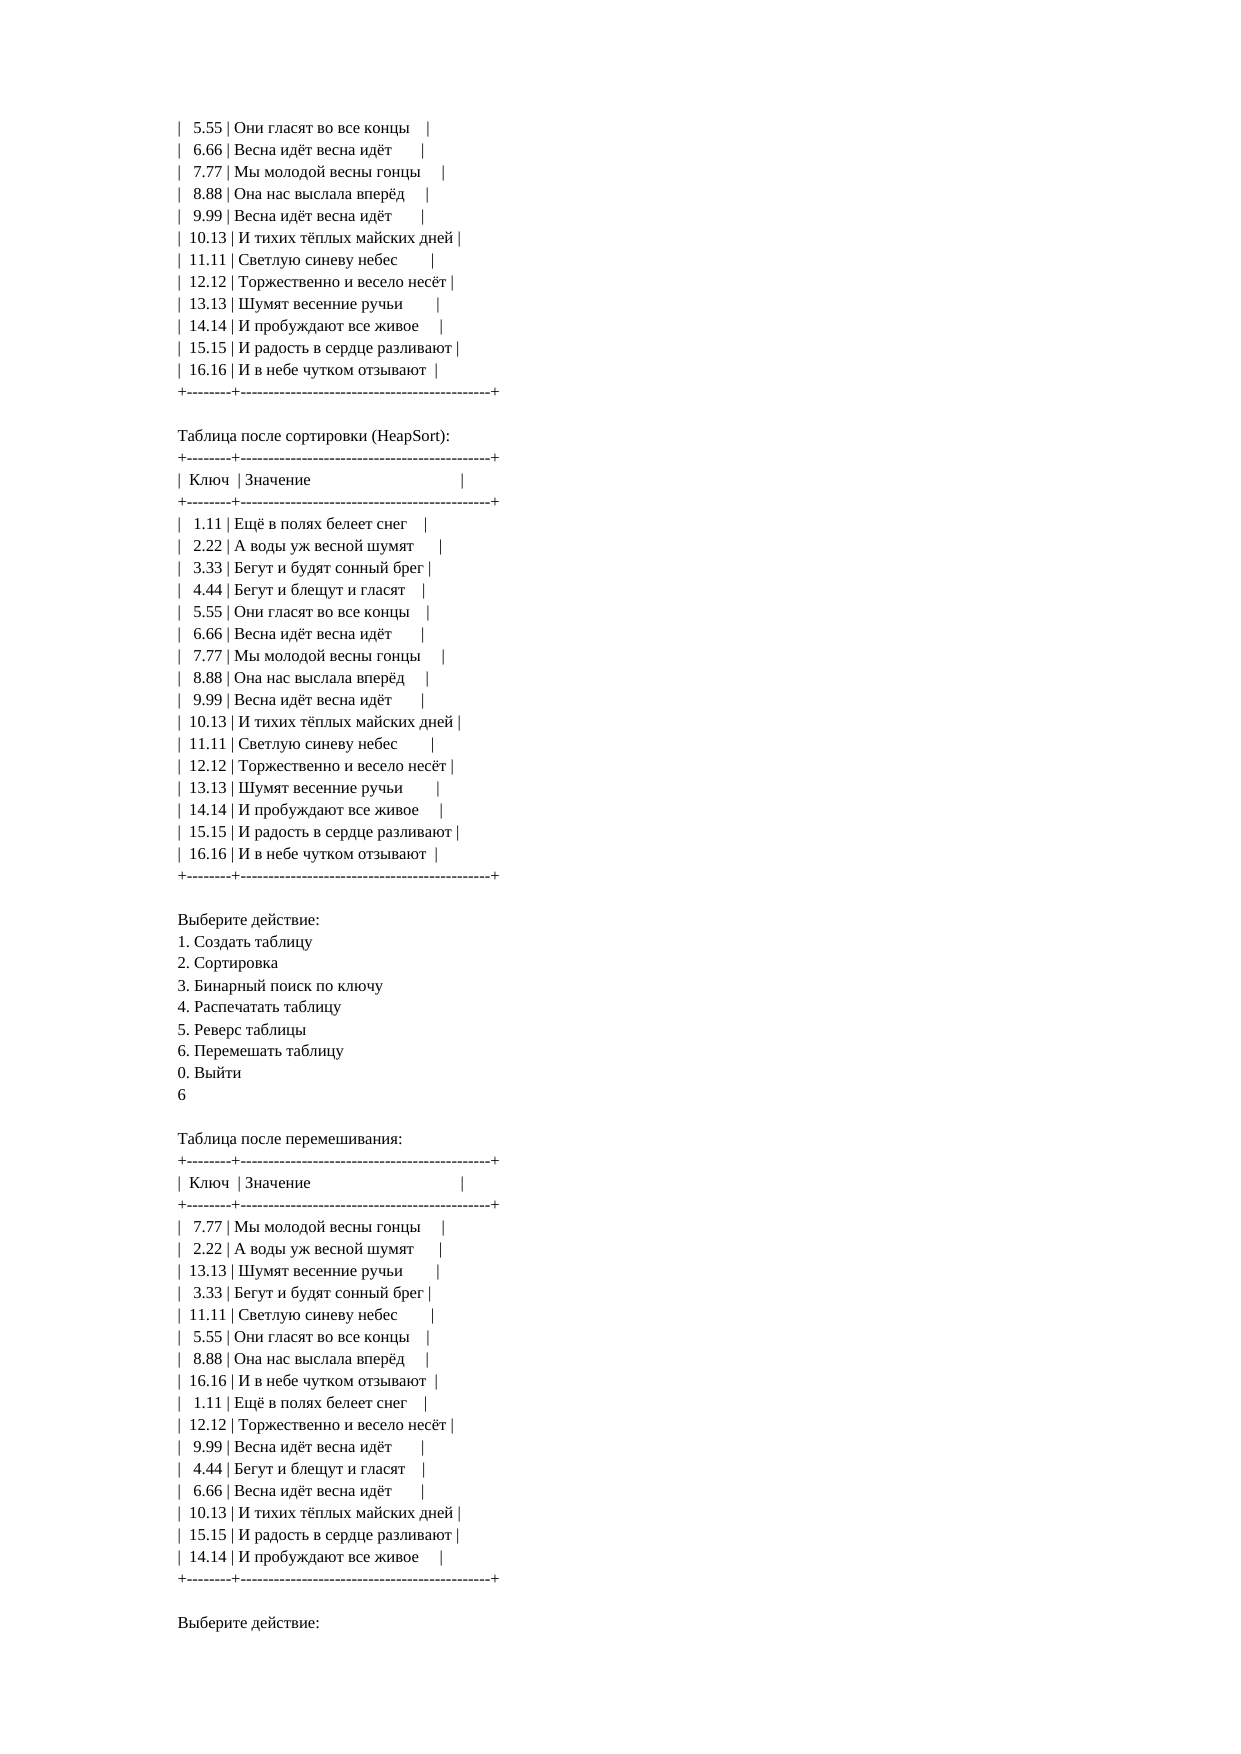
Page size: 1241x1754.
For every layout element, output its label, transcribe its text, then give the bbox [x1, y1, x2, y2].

text | 5.55 | Они гласят во все концы | [177, 602, 1107, 621]
text | 10.13 | И тихих тёплых майских дней | [177, 1503, 1107, 1522]
text | 13.13 | Шумят весенние ручьи | [177, 777, 1107, 797]
text +--------+---------------------------------------------+ [177, 492, 1107, 511]
text | 13.13 | Шумят весенние ручьи | [177, 1261, 1107, 1280]
text | 12.12 | Торжественно и весело несёт | [177, 756, 1107, 775]
text +--------+---------------------------------------------+ [177, 1151, 1107, 1170]
text | 15.15 | И радость в сердце разливают | [177, 338, 1107, 357]
text | 7.77 | Мы молодой весны гонцы | [177, 646, 1107, 665]
text Выберите действие: [177, 909, 1107, 928]
text | 3.33 | Бегут и будят сонный брег | [177, 1283, 1107, 1302]
text | 13.13 | Шумят весенние ручьи | [177, 294, 1107, 313]
text +--------+---------------------------------------------+ [177, 865, 1107, 884]
text 6 [177, 1085, 1107, 1104]
text Выберите действие: [177, 1613, 1107, 1632]
text | 9.99 | Весна идёт весна идёт | [177, 206, 1107, 225]
text | 6.66 | Весна идёт весна идёт | [177, 140, 1107, 159]
text | 6.66 | Весна идёт весна идёт | [177, 1481, 1107, 1500]
text | 8.88 | Она нас выслала вперёд | [177, 184, 1107, 203]
text 5. Реверс таблицы [177, 1019, 1107, 1038]
text 2. Сортировка [177, 953, 1107, 972]
text | 16.16 | И в небе чутком отзывают | [177, 360, 1107, 379]
text | 8.88 | Она нас выслала вперёд | [177, 1349, 1107, 1368]
text | 16.16 | И в небе чутком отзывают | [177, 843, 1107, 863]
text | 9.99 | Весна идёт весна идёт | [177, 689, 1107, 709]
text 4. Распечатать таблицу [177, 997, 1107, 1016]
text | 14.14 | И пробуждают все живое | [177, 1547, 1107, 1566]
text | 4.44 | Бегут и блещут и гласят | [177, 580, 1107, 599]
text | Ключ | Значение | [177, 1173, 1107, 1192]
text | 16.16 | И в небе чутком отзывают | [177, 1371, 1107, 1390]
text | 12.12 | Торжественно и весело несёт | [177, 272, 1107, 291]
text 0. Выйти [177, 1063, 1107, 1082]
text | 6.66 | Весна идёт весна идёт | [177, 624, 1107, 643]
text | 4.44 | Бегут и блещут и гласят | [177, 1459, 1107, 1478]
text 3. Бинарный поиск по ключу [177, 975, 1107, 994]
text +--------+---------------------------------------------+ [177, 382, 1107, 401]
text | 7.77 | Мы молодой весны гонцы | [177, 1217, 1107, 1236]
text | 8.88 | Она нас выслала вперёд | [177, 668, 1107, 687]
text Таблица после сортировки (HeapSort): [177, 426, 1107, 445]
text | 7.77 | Мы молодой весны гонцы | [177, 162, 1107, 181]
text | Ключ | Значение | [177, 470, 1107, 489]
text | 10.13 | И тихих тёплых майских дней | [177, 712, 1107, 731]
text | 1.11 | Ещё в полях белеет снег | [177, 514, 1107, 533]
text | 15.15 | И радость в сердце разливают | [177, 1525, 1107, 1544]
text Таблица после перемешивания: [177, 1129, 1107, 1148]
text | 14.14 | И пробуждают все живое | [177, 799, 1107, 819]
text | 5.55 | Они гласят во все концы | [177, 118, 1107, 137]
text | 2.22 | А воды уж весной шумят | [177, 536, 1107, 555]
text | 11.11 | Светлую синеву небес | [177, 733, 1107, 753]
text | 15.15 | И радость в сердце разливают | [177, 821, 1107, 841]
text +--------+---------------------------------------------+ [177, 1195, 1107, 1214]
text | 14.14 | И пробуждают все живое | [177, 316, 1107, 335]
text | 11.11 | Светлую синеву небес | [177, 1305, 1107, 1324]
text | 3.33 | Бегут и будят сонный брег | [177, 558, 1107, 577]
text 6. Перемешать таблицу [177, 1041, 1107, 1060]
text | 10.13 | И тихих тёплых майских дней | [177, 228, 1107, 247]
text | 2.22 | А воды уж весной шумят | [177, 1239, 1107, 1258]
text | 5.55 | Они гласят во все концы | [177, 1327, 1107, 1346]
text | 11.11 | Светлую синеву небес | [177, 250, 1107, 269]
text 1. Создать таблицу [177, 931, 1107, 951]
text | 12.12 | Торжественно и весело несёт | [177, 1415, 1107, 1434]
text +--------+---------------------------------------------+ [177, 1569, 1107, 1588]
text | 1.11 | Ещё в полях белеет снег | [177, 1393, 1107, 1412]
text | 9.99 | Весна идёт весна идёт | [177, 1437, 1107, 1456]
text +--------+---------------------------------------------+ [177, 448, 1107, 467]
